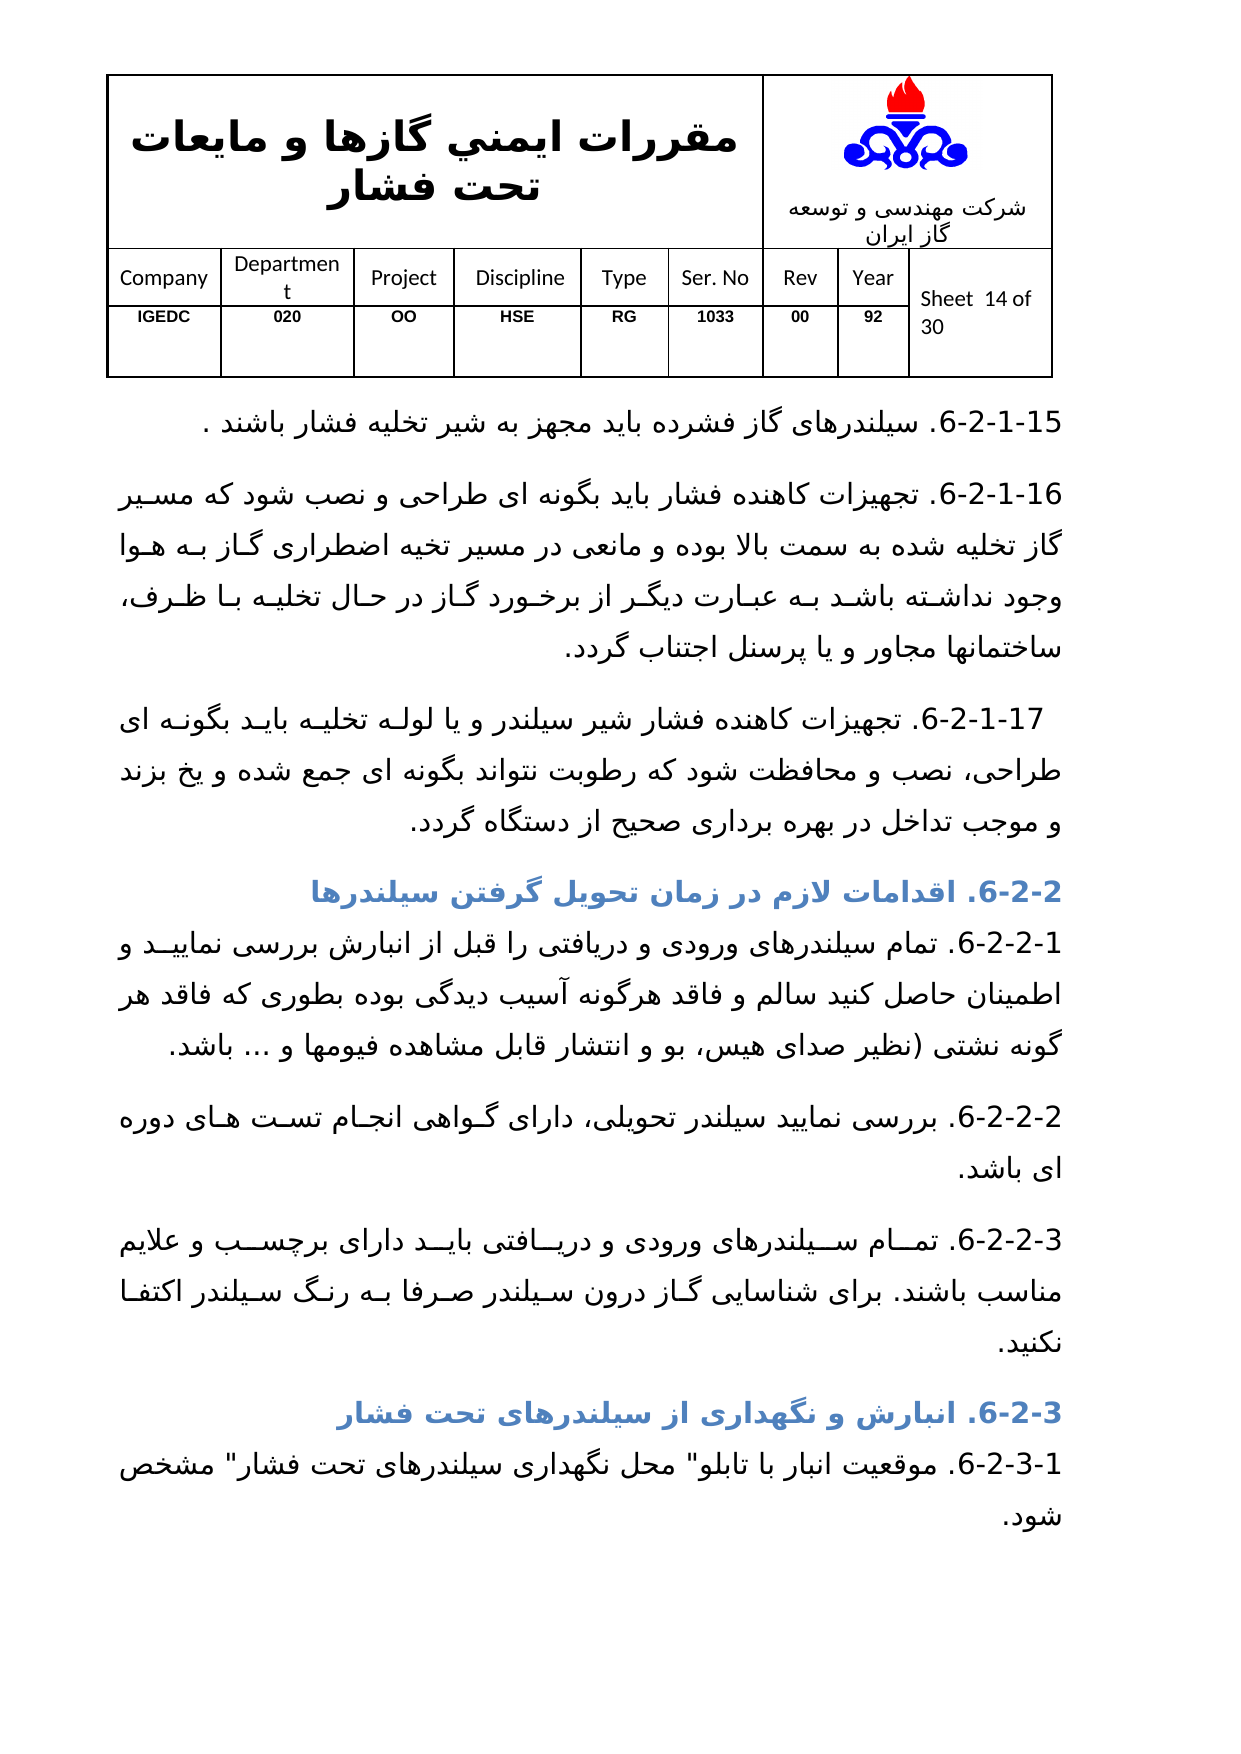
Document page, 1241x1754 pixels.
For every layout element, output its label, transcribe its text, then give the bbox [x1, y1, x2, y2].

picture [831, 76, 984, 170]
text 6-2-3-1. موقعیت انبار با تابلو" محل نگهداری سیلندرهای تحت فشار" مشخص شود. [119, 1448, 1063, 1533]
subtitle 6-2-2. اقدامات لازم در زمان تحویل گرفتن سیلندرها [119, 876, 1063, 910]
text 6-2-2-1. تمام سیلندرهای ورودی و دریافتی را قبل از انبارش بررسی نمایید و اطمینان حاصل کنید سالم و فاقد هرگونه آسیب دیدگی بوده بطوری که فاقد هر گونه نشتی (نظیر صدای هیس، بو و انتشار قابل مشاهده فیومها و ... باشد. [119, 927, 1063, 1063]
subtitle 6-2-3. انبارش و نگهداری از سیلندرهای تحت فشار [119, 1397, 1063, 1431]
text 6-2-2-3. تمام سیلندرهای ورودی و دریافتی باید دارای برچسب و علایم مناسب باشند. برای شناسایی گاز درون سیلندر صرفا به رنگ سیلندر اکتفا نکنید. [119, 1223, 1063, 1359]
text 6-2-2-2. بررسی نمایید سیلندر تحویلی، دارای گواهی انجام تست های دوره ای باشد. [119, 1100, 1063, 1185]
text 6-2-1-15. سیلندرهای گاز فشرده باید مجهز به شیر تخلیه فشار باشند . [119, 406, 1063, 440]
text 6-2-1-16. تجهیزات کاهنده فشار باید بگونه ای طراحی و نصب شود که مسیر گاز تخلیه شده به سمت بالا بوده و مانعی در مسیر تخیه اضطراری گاز به هوا وجود نداشته باشد به عبارت دیگر از برخورد گاز در حال تخلیه با ظرف، ساختمانها مجاور و یا پرسنل اجتناب گردد. [119, 478, 1063, 664]
text 6-2-1-17. تجهیزات کاهنده فشار شیر سیلندر و یا لوله تخلیه باید بگونه ای طراحی، نصب و محافظت شود که رطوبت نتواند بگونه ای جمع شده و یخ بزند و موجب تداخل در بهره برداری صحیح از دستگاه گردد. [119, 702, 1063, 838]
